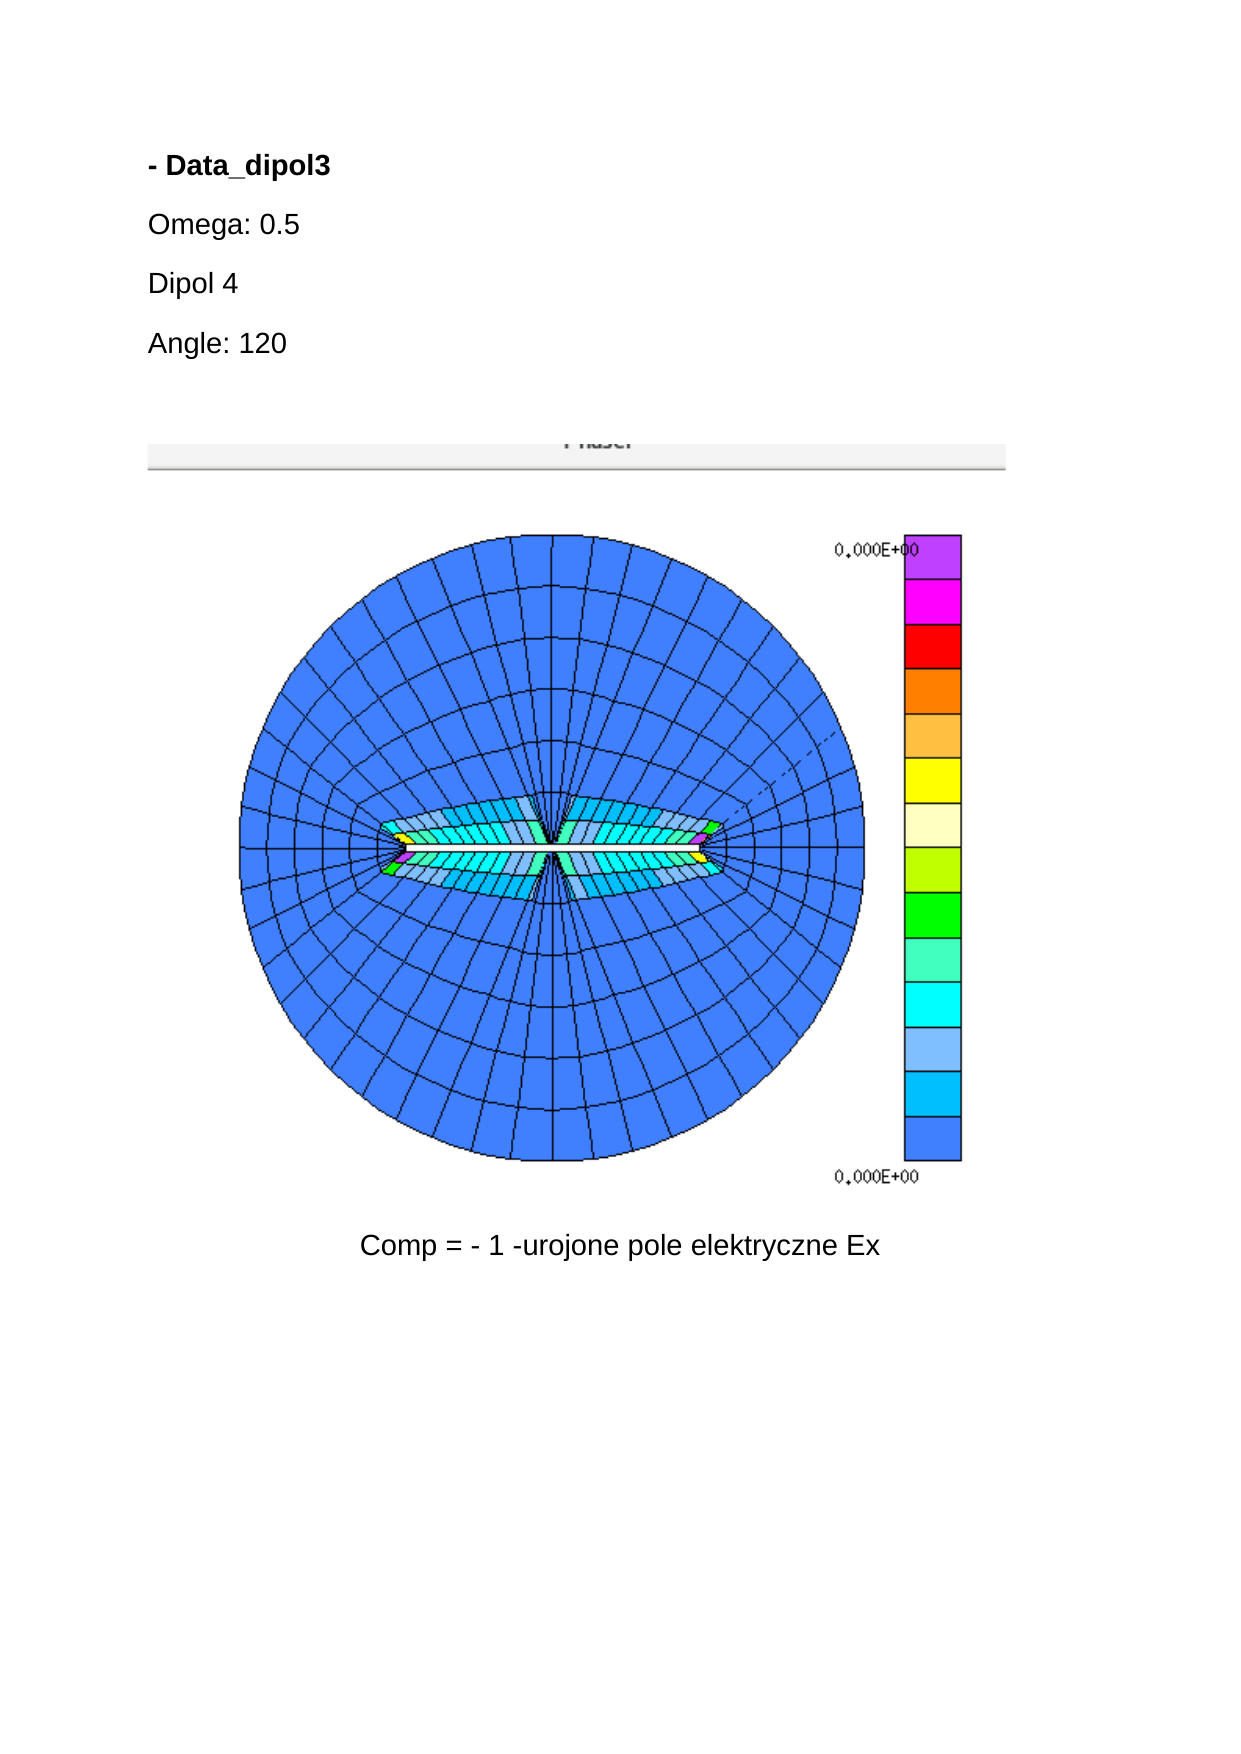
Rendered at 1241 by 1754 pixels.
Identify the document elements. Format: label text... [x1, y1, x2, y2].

text Angle: 120 [148, 326, 1093, 359]
text Dipol 4 [148, 266, 1093, 300]
picture [147, 444, 1006, 1204]
text Comp = - 1 -urojone pole elektryczne Ex [148, 1228, 1093, 1262]
text Omega: 0.5 [148, 207, 1093, 241]
text - Data_dipol3 [148, 148, 1093, 181]
